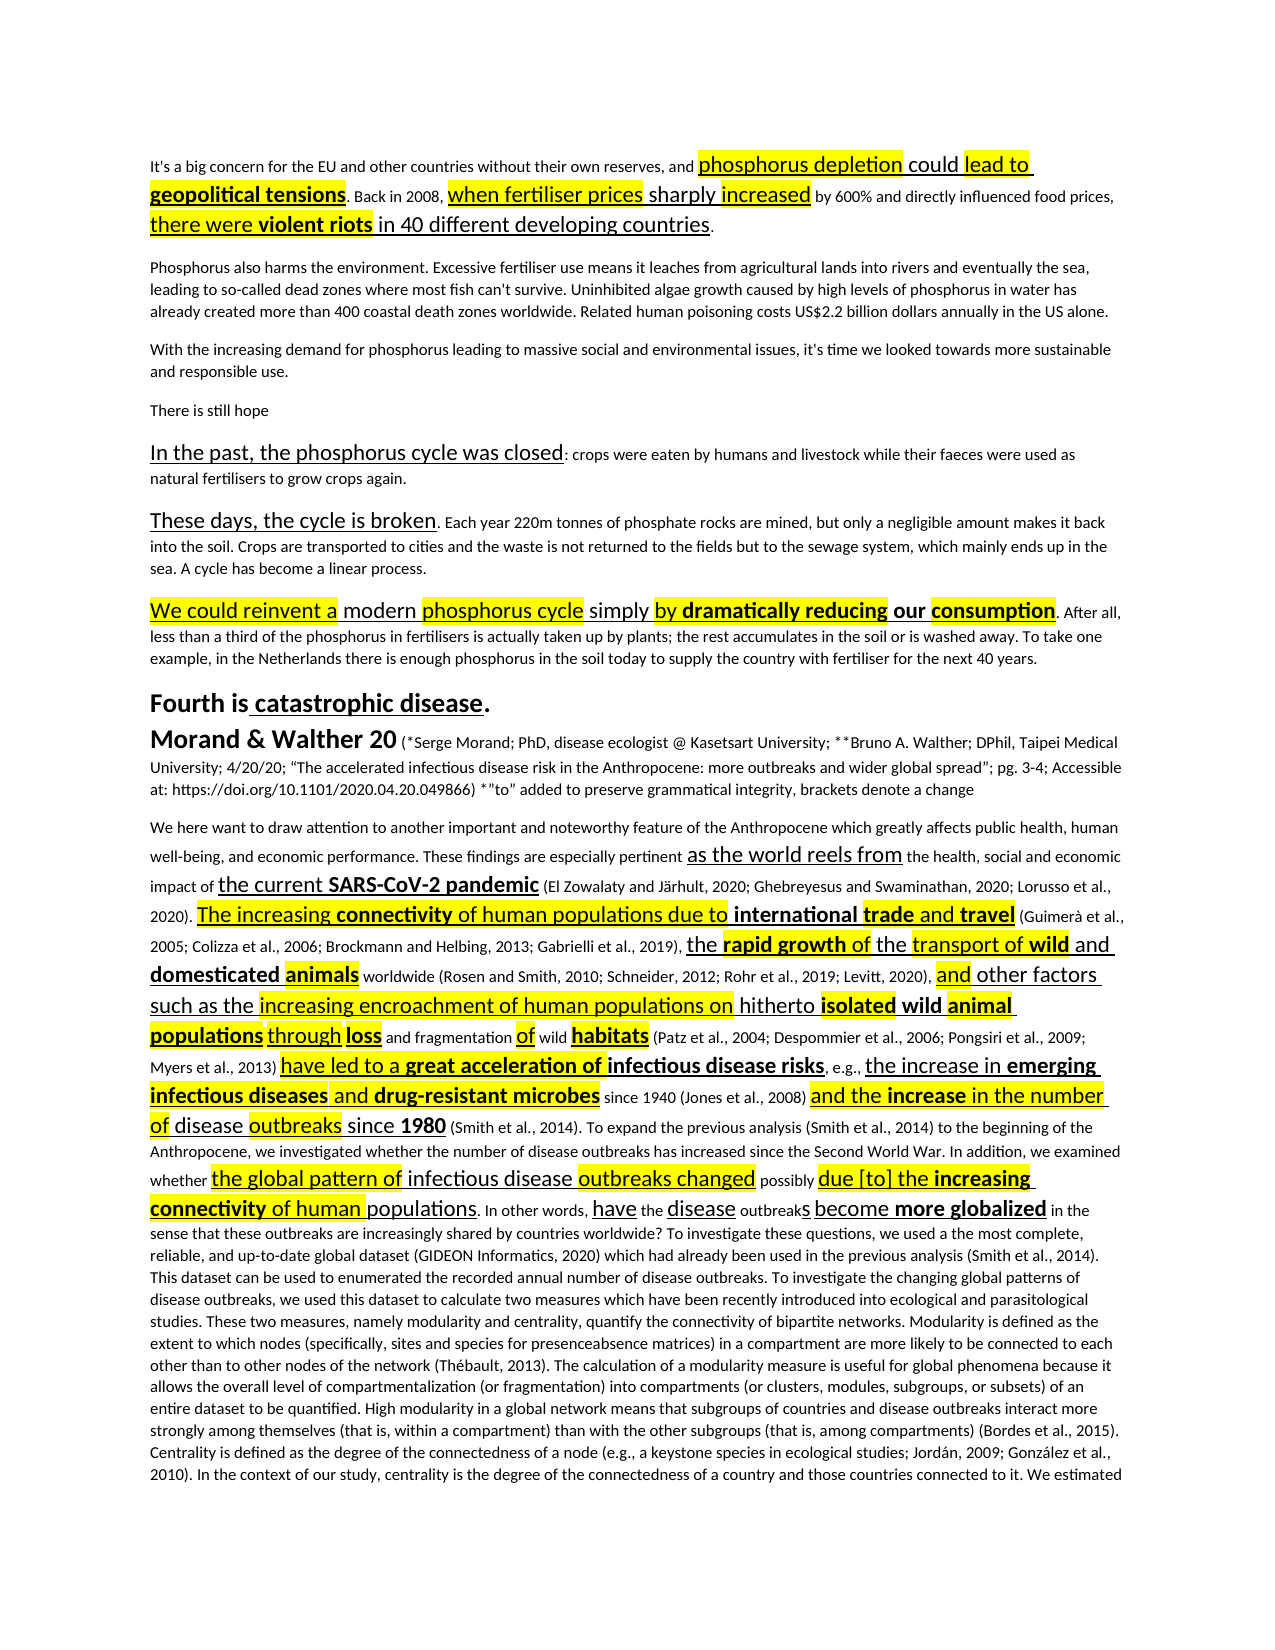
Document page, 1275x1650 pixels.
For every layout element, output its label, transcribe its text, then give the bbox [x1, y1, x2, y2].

text With the increasing demand for phosphorus leading to massive social and environmental issues, it's time we looked towards more sustainable and responsible use. [150, 339, 1125, 382]
text Morand & Walther 20 (*Serge Morand; PhD, disease ecologist @ Kasetsart University; **Bruno A. Walther; DPhil, Taipei Medical University; 4/20/20; “The accelerated infectious disease risk in the Anthropocene: more outbreaks and wider global spread”; pg. 3-4; Accessible at: https://doi.org/10.1101/2020.04.20.049866) *”to” added to preserve grammatical integrity, brackets denote a change [150, 722, 1125, 799]
text These days, the cycle is broken. Each year 220m tonnes of phosphate rocks are mined, but only a negligible amount makes it back into the soil. Crops are transported to cities and the waste is not returned to the fields but to the sewage system, which mainly ends up in the sea. A cycle has become a linear process. [150, 507, 1125, 578]
text We could reinvent a modern phosphorus cycle simply by dramatically reducing our consumption. After all, less than a third of the phosphorus in fertilisers is actually taken up by plants; the rest accumulates in the soil or is washed away. To take one example, in the Netherlands there is enough phosphorus in the soil today to supply the country with fertiliser for the next 40 years. [150, 597, 1125, 668]
subtitle Fourth is catastrophic disease. [150, 687, 1125, 720]
text It's a big concern for the EU and other countries without their own reserves, and phosphorus depletion could lead to geopolitical tensions. Back in 2008, when fertiliser prices sharply increased by 600% and directly influenced food prices, there were violent riots in 40 different developing countries. [150, 150, 1125, 238]
text There is still hope [150, 400, 1125, 420]
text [150, 817, 1125, 1484]
text Phosphorus also harms the environment. Excessive fertiliser use means it leaches from agricultural lands into rivers and eventually the sea, leading to so-called dead zones where most fish can't survive. Uninhibited algae growth caused by high levels of phosphorus in water has already created more than 400 coastal death zones worldwide. Related human poisoning costs US$2.2 billion dollars annually in the US alone. [150, 257, 1125, 321]
text In the past, the phosphorus cycle was closed: crops were eaten by humans and livestock while their faeces were used as natural fertilisers to grow crops again. [150, 438, 1125, 488]
